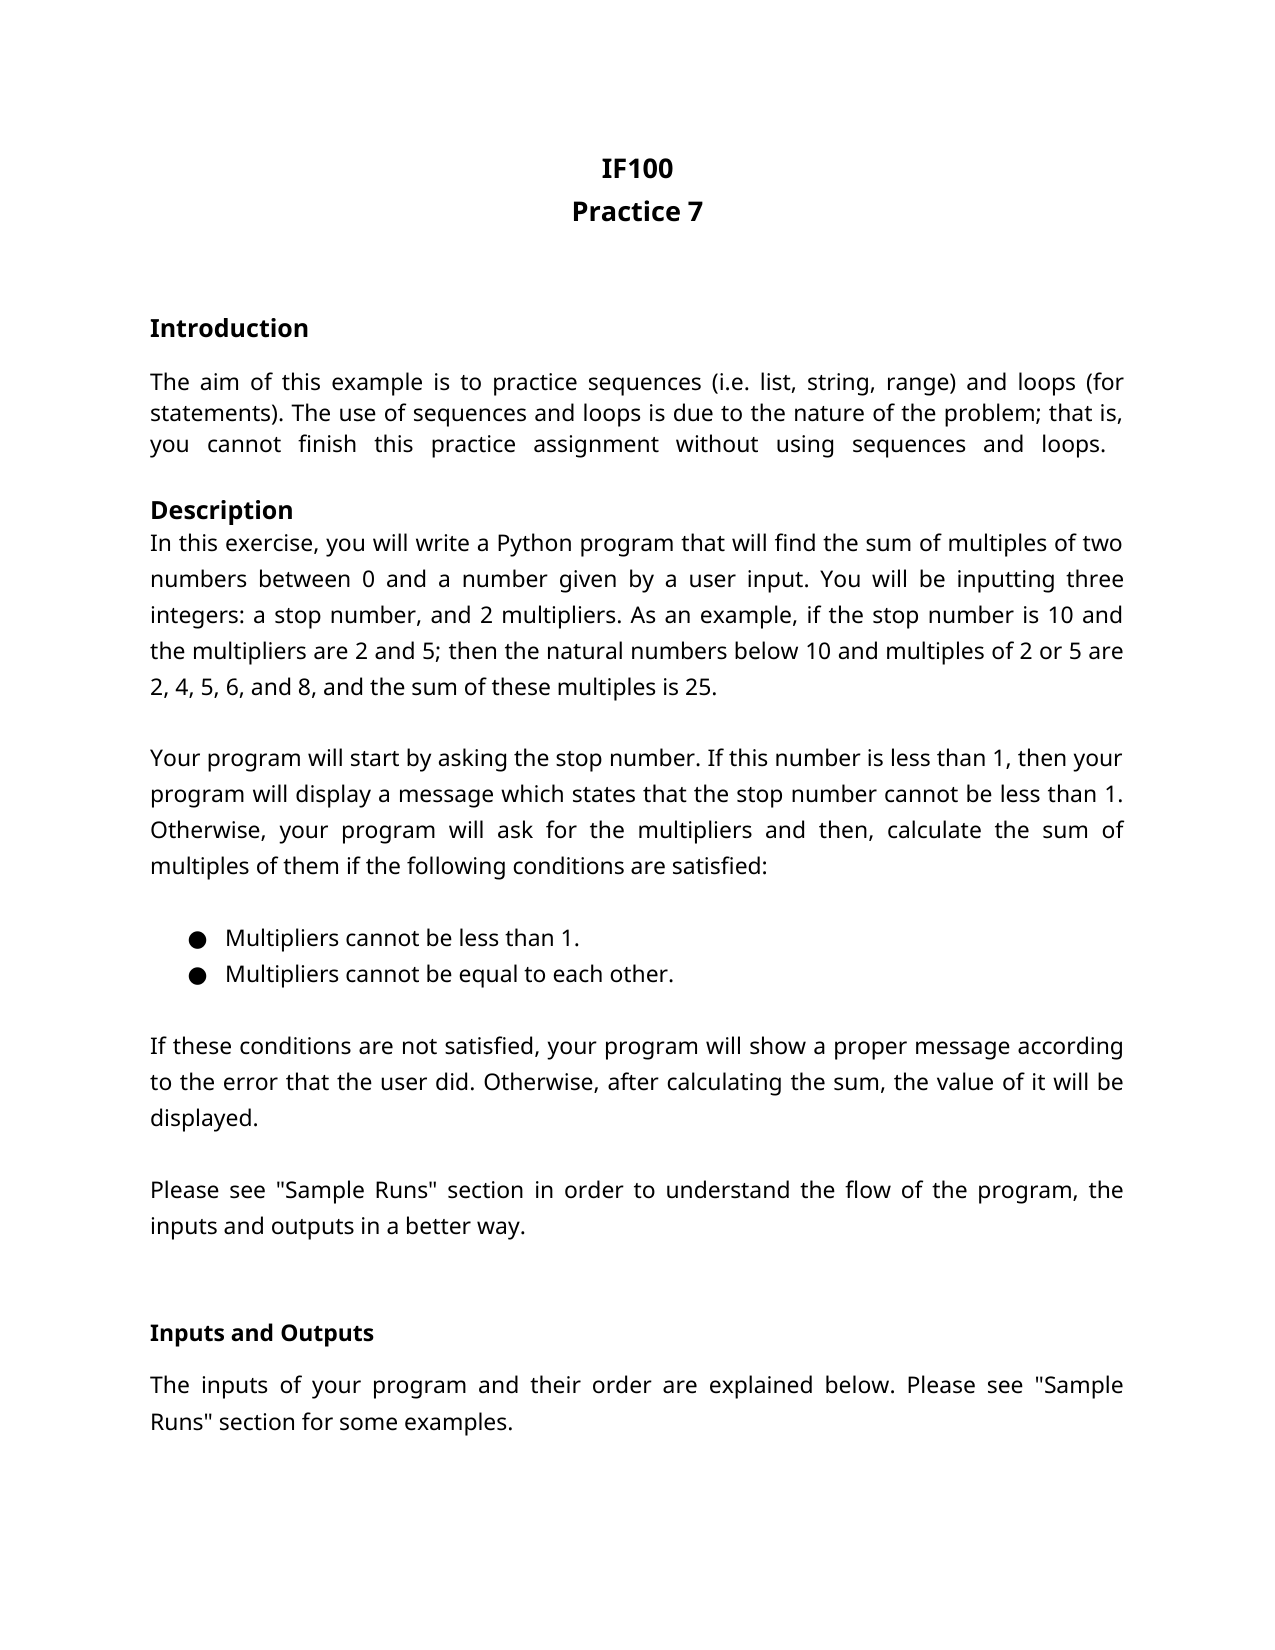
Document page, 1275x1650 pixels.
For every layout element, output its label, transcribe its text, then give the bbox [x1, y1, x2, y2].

text Please see "Sample Runs" section in order to understand the flow of the program, the inputs and outputs in a better way. [150, 1174, 1125, 1241]
text Introduction [150, 311, 1125, 344]
list Multipliers cannot be less than 1. [187, 922, 1125, 953]
text IF100 [150, 150, 1125, 187]
text The inputs of your program and their order are explained below. Please see "Sample Runs" section for some examples. [150, 1369, 1125, 1437]
text If these conditions are not satisfied, your program will show a proper message according to the error that the user did. Otherwise, after calculating the sum, the value of it will be displayed. [150, 1030, 1125, 1133]
text Inputs and Outputs [150, 1317, 1125, 1349]
text Practice 7 [150, 192, 1125, 229]
text Your program will start by asking the stop number. If this number is less than 1, then your program will display a message which states that the stop number cannot be less than 1. Otherwise, your program will ask for the multipliers and then, calculate the sum of multiples of them if the following conditions are satisfied: [150, 742, 1125, 881]
text The aim of this example is to practice sequences (i.e. list, string, range) and loops (for statements). The use of sequences and loops is due to the nature of the problem; that is, you cannot finish this practice assignment without using sequences and loops. Description [150, 365, 1125, 527]
list Multipliers cannot be equal to each other. [187, 958, 1125, 989]
text In this exercise, you will write a Python program that will find the sum of multiples of two numbers between 0 and a number given by a user input. You will be inputting three integers: a stop number, and 2 multipliers. As an example, if the stop number is 10 and the multipliers are 2 and 5; then the natural numbers below 10 and multiples of 2 or 5 are 2, 4, 5, 6, and 8, and the sum of these multiples is 25. [150, 527, 1125, 702]
